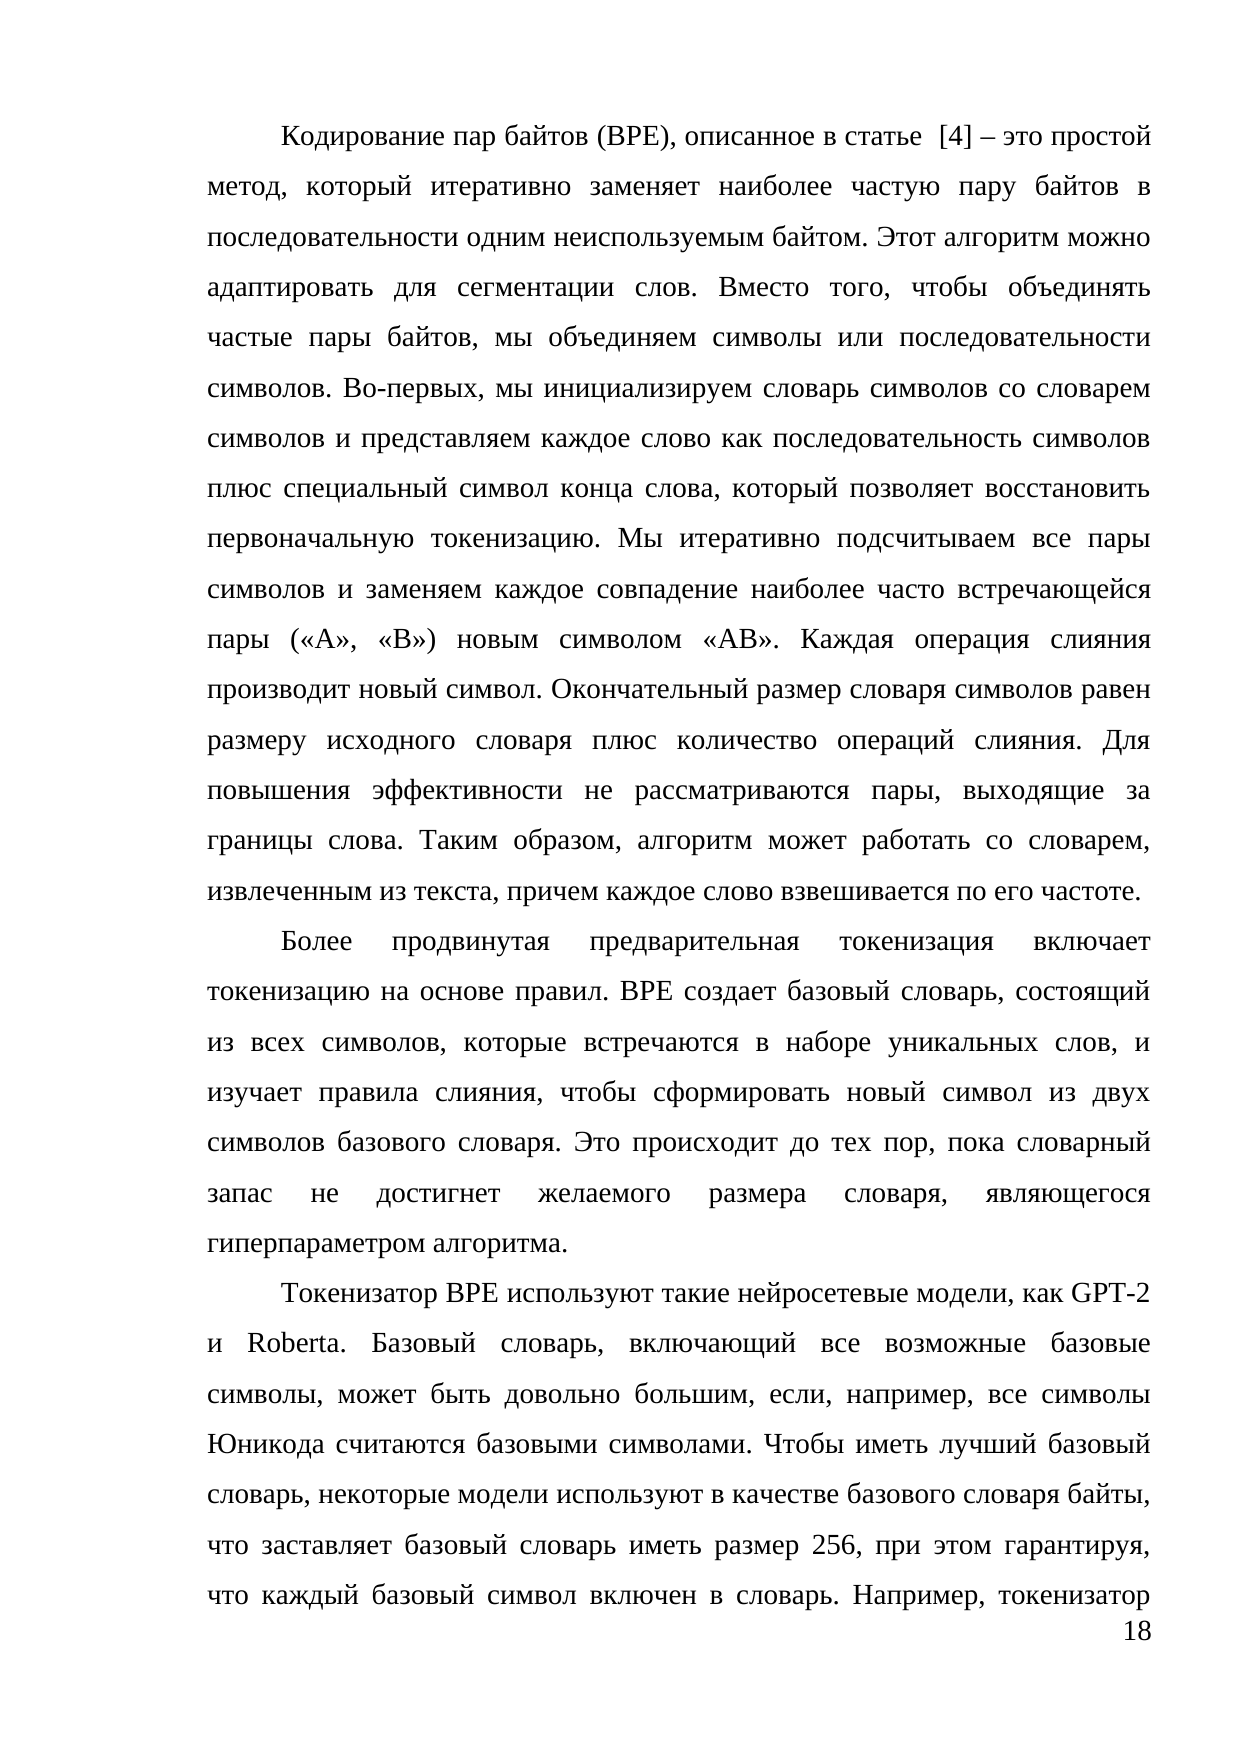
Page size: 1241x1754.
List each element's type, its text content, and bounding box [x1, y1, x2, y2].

text Более продвинутая предварительная токенизация включает токенизацию на основе правил. BPE создает базовый словарь, состоящий из всех символов, которые встречаются в наборе уникальных слов, и изучает правила слияния, чтобы сформировать новый символ из двух символов базового словаря. Это происходит до тех пор, пока словарный запас не достигнет желаемого размера словаря, являющегося гиперпараметром алгоритма. [207, 923, 1152, 1258]
text Кодирование пар байтов (BPE), описанное в статье [4] – это простой метод, который итеративно заменяет наиболее частую пару байтов в последовательности одним неиспользуемым байтом. Этот алгоритм можно адаптировать для сегментации слов. Вместо того, чтобы объединять частые пары байтов, мы объединяем символы или последовательности символов. Во-первых, мы инициализируем словарь символов со словарем символов и представляем каждое слово как последовательность символов плюс специальный символ конца слова, который позволяет восстановить первоначальную токенизацию. Мы итеративно подсчитываем все пары символов и заменяем каждое совпадение наиболее часто встречающейся пары («A», «B») новым символом «AB». Каждая операция слияния производит новый символ. Окончательный размер словаря символов равен размеру исходного словаря плюс количество операций слияния. Для повышения эффективности не рассматриваются пары, выходящие за границы слова. Таким образом, алгоритм может работать со словарем, извлеченным из текста, причем каждое слово взвешивается по его частоте. [207, 118, 1152, 906]
